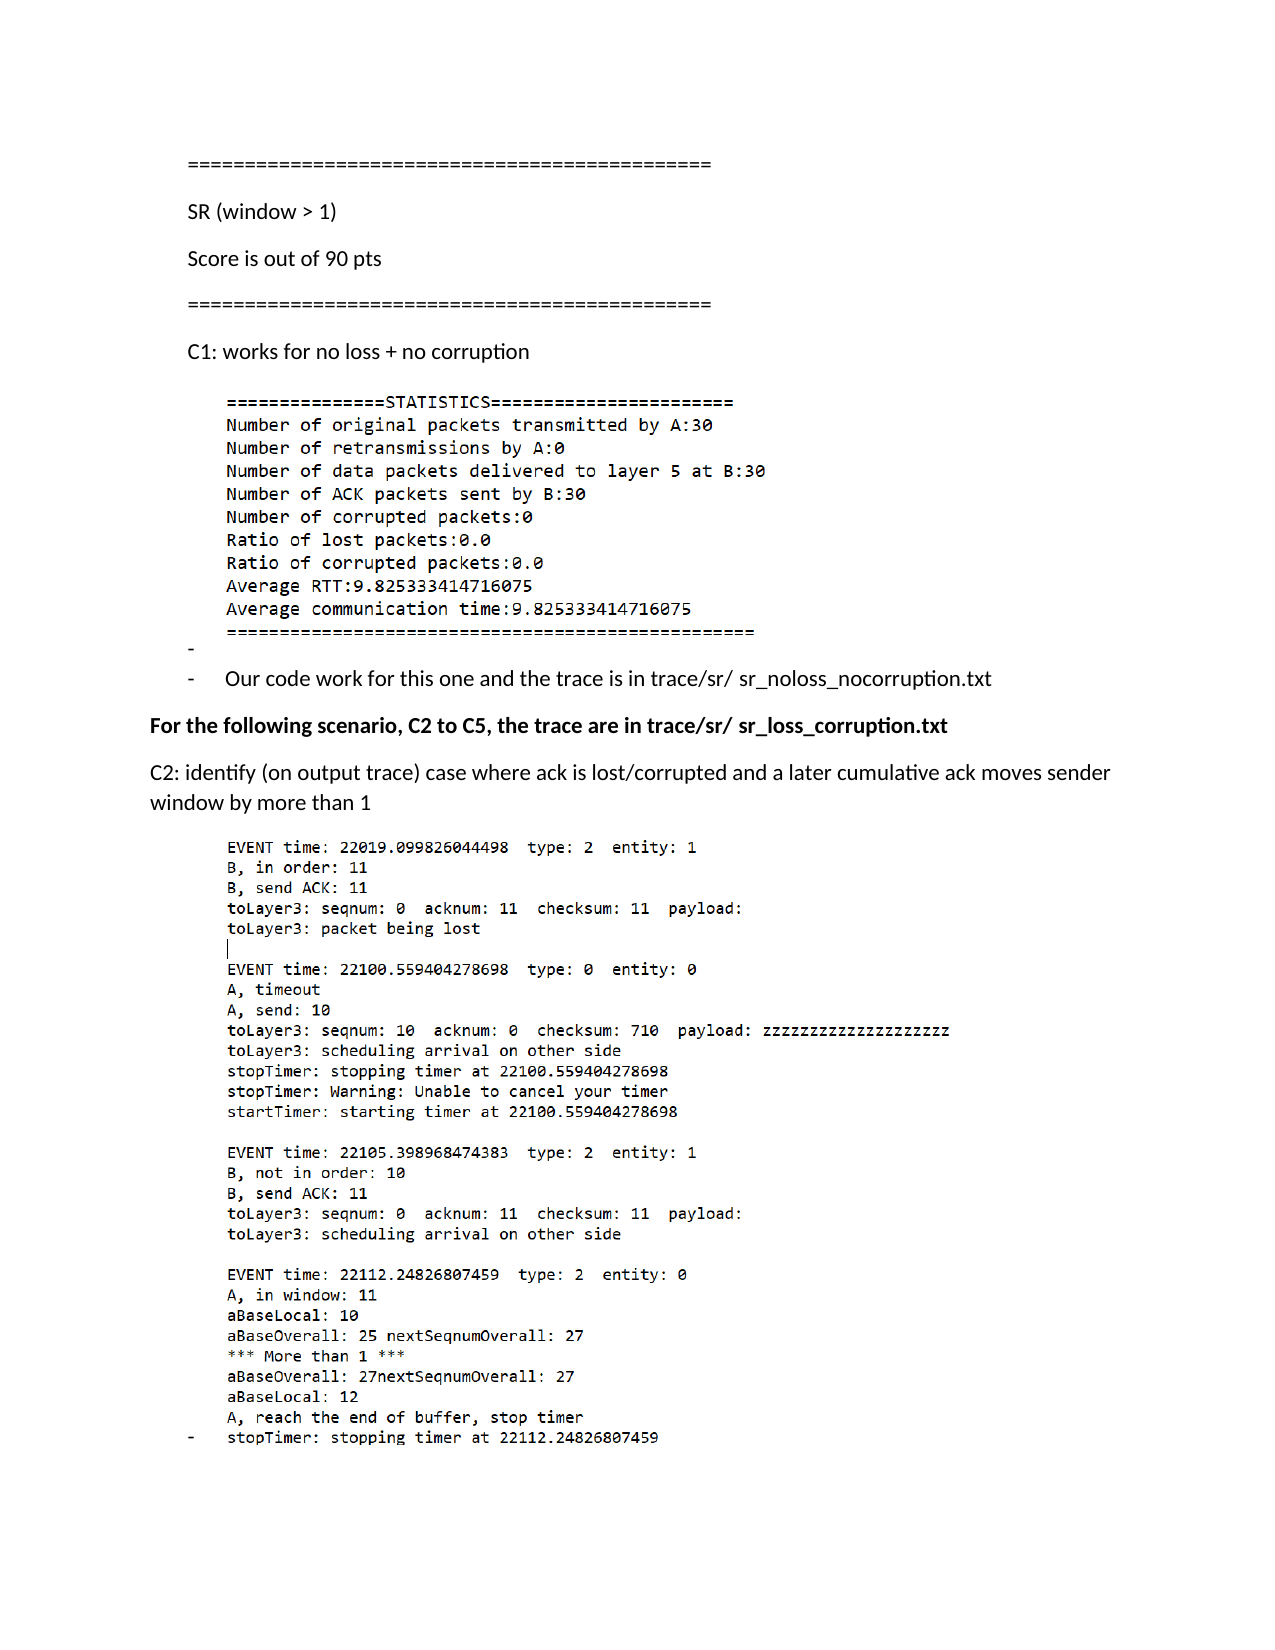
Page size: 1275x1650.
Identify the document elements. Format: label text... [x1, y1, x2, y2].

picture [225, 384, 831, 657]
text C1: works for no loss + no corruption [187, 337, 1125, 366]
text Score is out of 90 pts [187, 244, 1125, 272]
picture [225, 835, 963, 1445]
text C2: identify (on output trace) case where ack is lost/corrupted and a later cumulative ack moves sender window by more than 1 [150, 758, 1125, 816]
text For the following scenario, C2 to C5, the trace are in trace/sr/ sr_loss_corruption.txt [150, 711, 1125, 739]
text SR (window > 1) [187, 197, 1125, 225]
list Our code work for this one and the trace is in trace/sr/ sr_noloss_nocorruption.txt [187, 664, 1125, 692]
text ============================================== [187, 291, 1125, 319]
text ============================================== [187, 150, 1125, 178]
